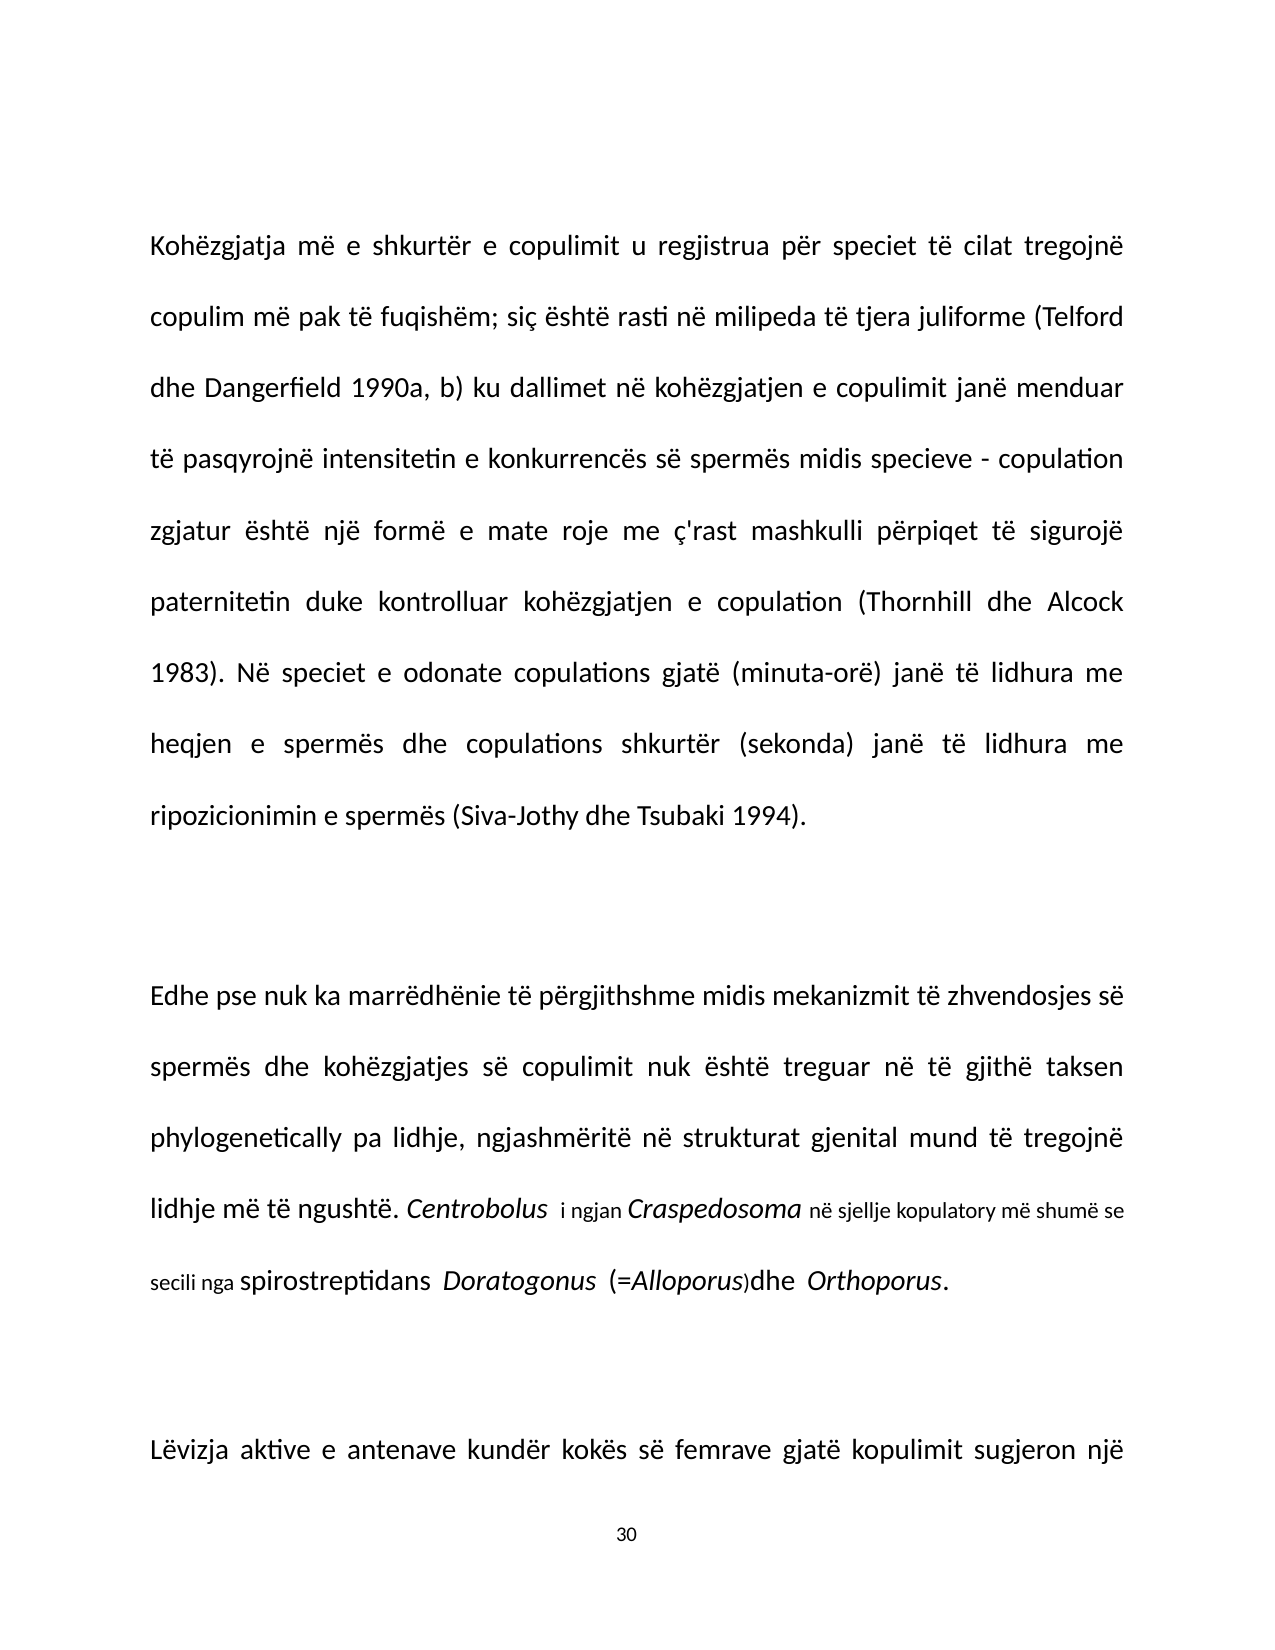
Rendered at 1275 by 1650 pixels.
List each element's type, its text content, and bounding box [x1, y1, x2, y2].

text Edhe pse nuk ka marrëdhënie të përgjithshme midis mekanizmit të zhvendosjes së spermës dhe kohëzgjatjes së copulimit nuk është treguar në të gjithë taksen phylogenetically pa lidhje, ngjashmëritë në strukturat gjenital mund të tregojnë lidhje më të ngushtë. Centrobolus i ngjan Craspedosoma në sjellje kopulatory më shumë se secili nga spirostreptidans Doratogonus (=Alloporus)dhe Orthoporus. [150, 977, 1125, 1297]
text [150, 1431, 1125, 1466]
text Kohëzgjatja më e shkurtër e copulimit u regjistrua për speciet të cilat tregojnë copulim më pak të fuqishëm; siç është rasti në milipeda të tjera juliforme (Telford dhe Dangerfield 1990a, b) ku dallimet në kohëzgjatjen e copulimit janë menduar të pasqyrojnë intensitetin e konkurrencës së spermës midis specieve - copulation zgjatur është një formë e mate roje me ç'rast mashkulli përpiqet të sigurojë paternitetin duke kontrolluar kohëzgjatjen e copulation (Thornhill dhe Alcock 1983). Në speciet e odonate copulations gjatë (minuta-orë) janë të lidhura me heqjen e spermës dhe copulations shkurtër (sekonda) janë të lidhura me ripozicionimin e spermës (Siva-Jothy dhe Tsubaki 1994). [150, 227, 1125, 832]
